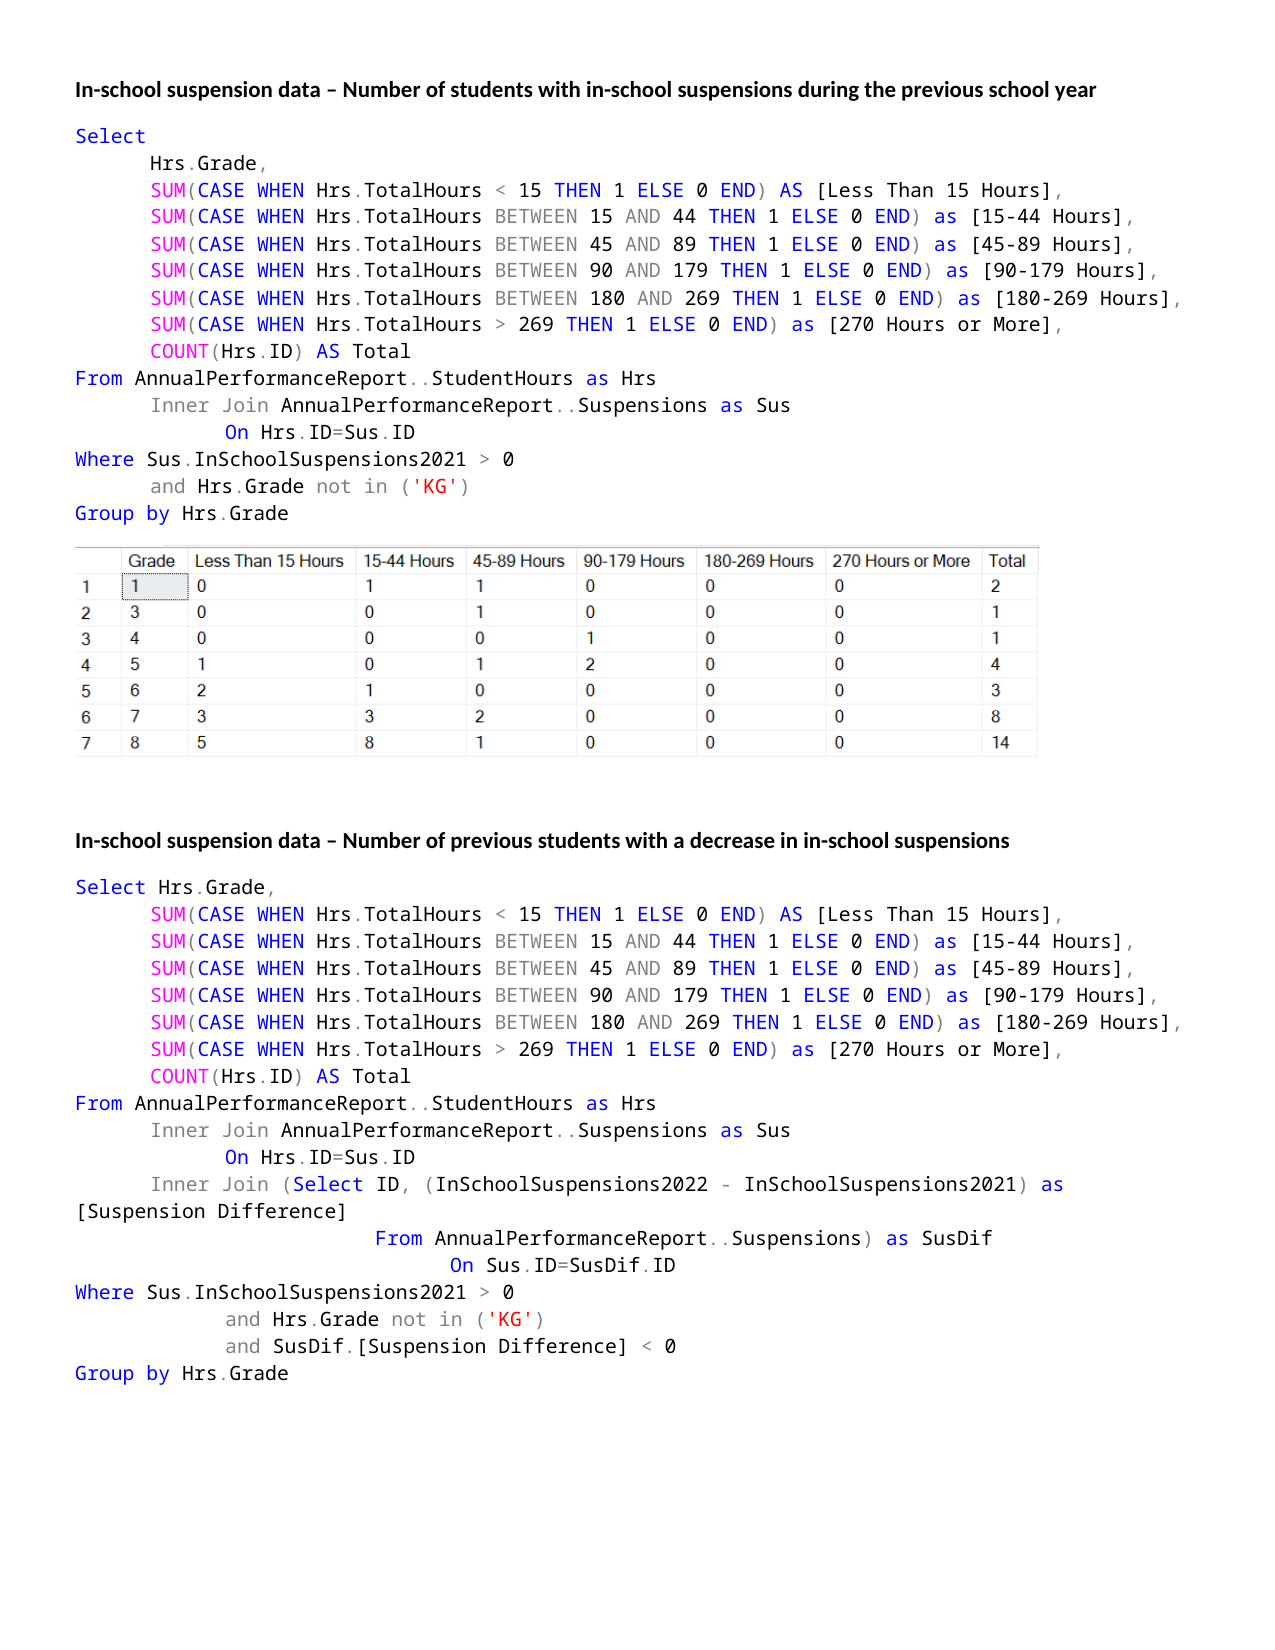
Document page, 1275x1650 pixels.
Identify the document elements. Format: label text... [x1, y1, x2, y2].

text Inner Join AnnualPerformanceReport..Suspensions as Sus [75, 392, 1200, 419]
text Group by Hrs.Grade [75, 499, 1200, 527]
text Select [75, 122, 1200, 149]
text SUM(CASE WHEN Hrs.TotalHours > 269 THEN 1 ELSE 0 END) as [270 Hours or More], [75, 311, 1200, 338]
text SUM(CASE WHEN Hrs.TotalHours BETWEEN 15 AND 44 THEN 1 ELSE 0 END) as [15-44 Hours], [75, 927, 1200, 954]
text SUM(CASE WHEN Hrs.TotalHours BETWEEN 180 AND 269 THEN 1 ELSE 0 END) as [180-269 Hours], [75, 1008, 1200, 1035]
text Where Sus.InSchoolSuspensions2021 > 0 [75, 1278, 1200, 1305]
text From AnnualPerformanceReport..StudentHours as Hrs [75, 365, 1200, 392]
text SUM(CASE WHEN Hrs.TotalHours BETWEEN 90 AND 179 THEN 1 ELSE 0 END) as [90-179 Hours], [75, 981, 1200, 1008]
text Inner Join (Select ID, (InSchoolSuspensions2022 - InSchoolSuspensions2021) as [Suspension Difference] [75, 1170, 1200, 1224]
picture [75, 545, 1040, 761]
text In-school suspension data – Number of students with in-school suspensions during the previous school year [75, 75, 1200, 103]
text Hrs.Grade, [75, 149, 1200, 176]
text From AnnualPerformanceReport..Suspensions) as SusDif [75, 1224, 1200, 1251]
text Where Sus.InSchoolSuspensions2021 > 0 [75, 446, 1200, 473]
text COUNT(Hrs.ID) AS Total [75, 338, 1200, 365]
text SUM(CASE WHEN Hrs.TotalHours < 15 THEN 1 ELSE 0 END) AS [Less Than 15 Hours], [75, 176, 1200, 203]
text In-school suspension data – Number of previous students with a decrease in in-school suspensions [75, 827, 1200, 855]
text From AnnualPerformanceReport..StudentHours as Hrs [75, 1089, 1200, 1116]
text On Hrs.ID=Sus.ID [75, 1143, 1200, 1170]
text and SusDif.[Suspension Difference] < 0 [75, 1332, 1200, 1359]
text SUM(CASE WHEN Hrs.TotalHours BETWEEN 45 AND 89 THEN 1 ELSE 0 END) as [45-89 Hours], [75, 954, 1200, 981]
text SUM(CASE WHEN Hrs.TotalHours BETWEEN 180 AND 269 THEN 1 ELSE 0 END) as [180-269 Hours], [75, 284, 1200, 311]
text On Hrs.ID=Sus.ID [75, 419, 1200, 446]
text SUM(CASE WHEN Hrs.TotalHours BETWEEN 45 AND 89 THEN 1 ELSE 0 END) as [45-89 Hours], [75, 230, 1200, 257]
text SUM(CASE WHEN Hrs.TotalHours > 269 THEN 1 ELSE 0 END) as [270 Hours or More], [75, 1035, 1200, 1062]
text SUM(CASE WHEN Hrs.TotalHours BETWEEN 90 AND 179 THEN 1 ELSE 0 END) as [90-179 Hours], [75, 257, 1200, 284]
text SUM(CASE WHEN Hrs.TotalHours BETWEEN 15 AND 44 THEN 1 ELSE 0 END) as [15-44 Hours], [75, 203, 1200, 230]
text Select Hrs.Grade, [75, 873, 1200, 901]
text Inner Join AnnualPerformanceReport..Suspensions as Sus [75, 1116, 1200, 1143]
text On Sus.ID=SusDif.ID [75, 1251, 1200, 1278]
text COUNT(Hrs.ID) AS Total [75, 1062, 1200, 1089]
text and Hrs.Grade not in ('KG') [75, 473, 1200, 499]
text Group by Hrs.Grade [75, 1359, 1200, 1386]
text and Hrs.Grade not in ('KG') [75, 1305, 1200, 1332]
text SUM(CASE WHEN Hrs.TotalHours < 15 THEN 1 ELSE 0 END) AS [Less Than 15 Hours], [75, 901, 1200, 927]
